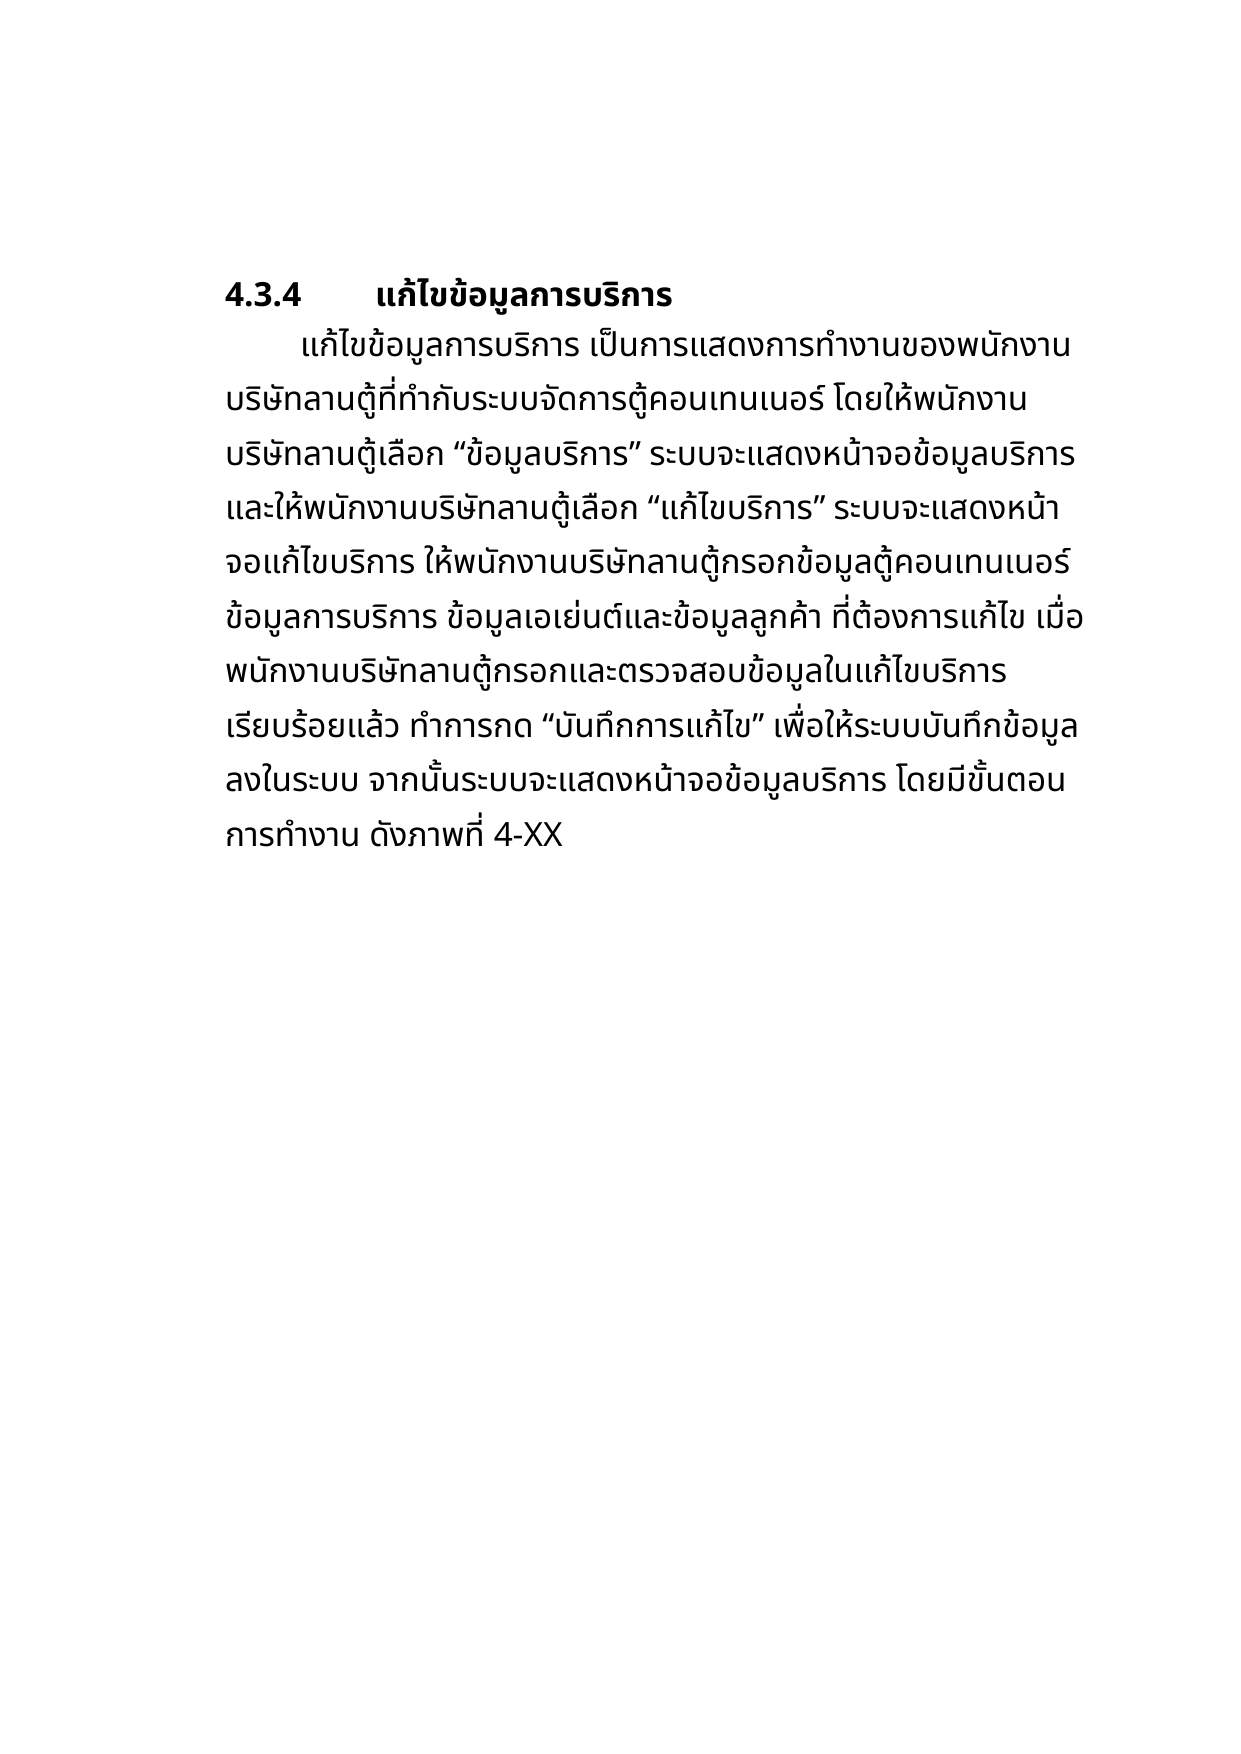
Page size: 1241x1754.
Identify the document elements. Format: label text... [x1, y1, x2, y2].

text แก้ไขข้อมูลการบริการ เป็นการแสดงการทำงานของพนักงานบริษัทลานตู้ที่ทำกับระบบจัดการตู้คอนเทนเนอร์ โดยให้พนักงานบริษัทลานตู้เลือก “ข้อมูลบริการ” ระบบจะแสดงหน้าจอข้อมูลบริการ และให้พนักงานบริษัทลานตู้เลือก “แก้ไขบริการ” ระบบจะแสดงหน้าจอแก้ไขบริการ ให้พนักงานบริษัทลานตู้กรอกข้อมูลตู้คอนเทนเนอร์ ข้อมูลการบริการ ข้อมูลเอเย่นต์และข้อมูลลูกค้า ที่ต้องการแก้ไข เมื่อพนักงานบริษัทลานตู้กรอกและตรวจสอบข้อมูลในแก้ไขบริการเรียบร้อยแล้ว ทำการกด “บันทึกการแก้ไข” เพื่อให้ระบบบันทึกข้อมูลลงในระบบ จากนั้นระบบจะแสดงหน้าจอข้อมูลบริการ โดยมีขั้นตอนการทำงาน ดังภาพที่ 4-XX [225, 321, 1090, 861]
list แก้ไขข้อมูลการบริการ [225, 270, 1090, 321]
